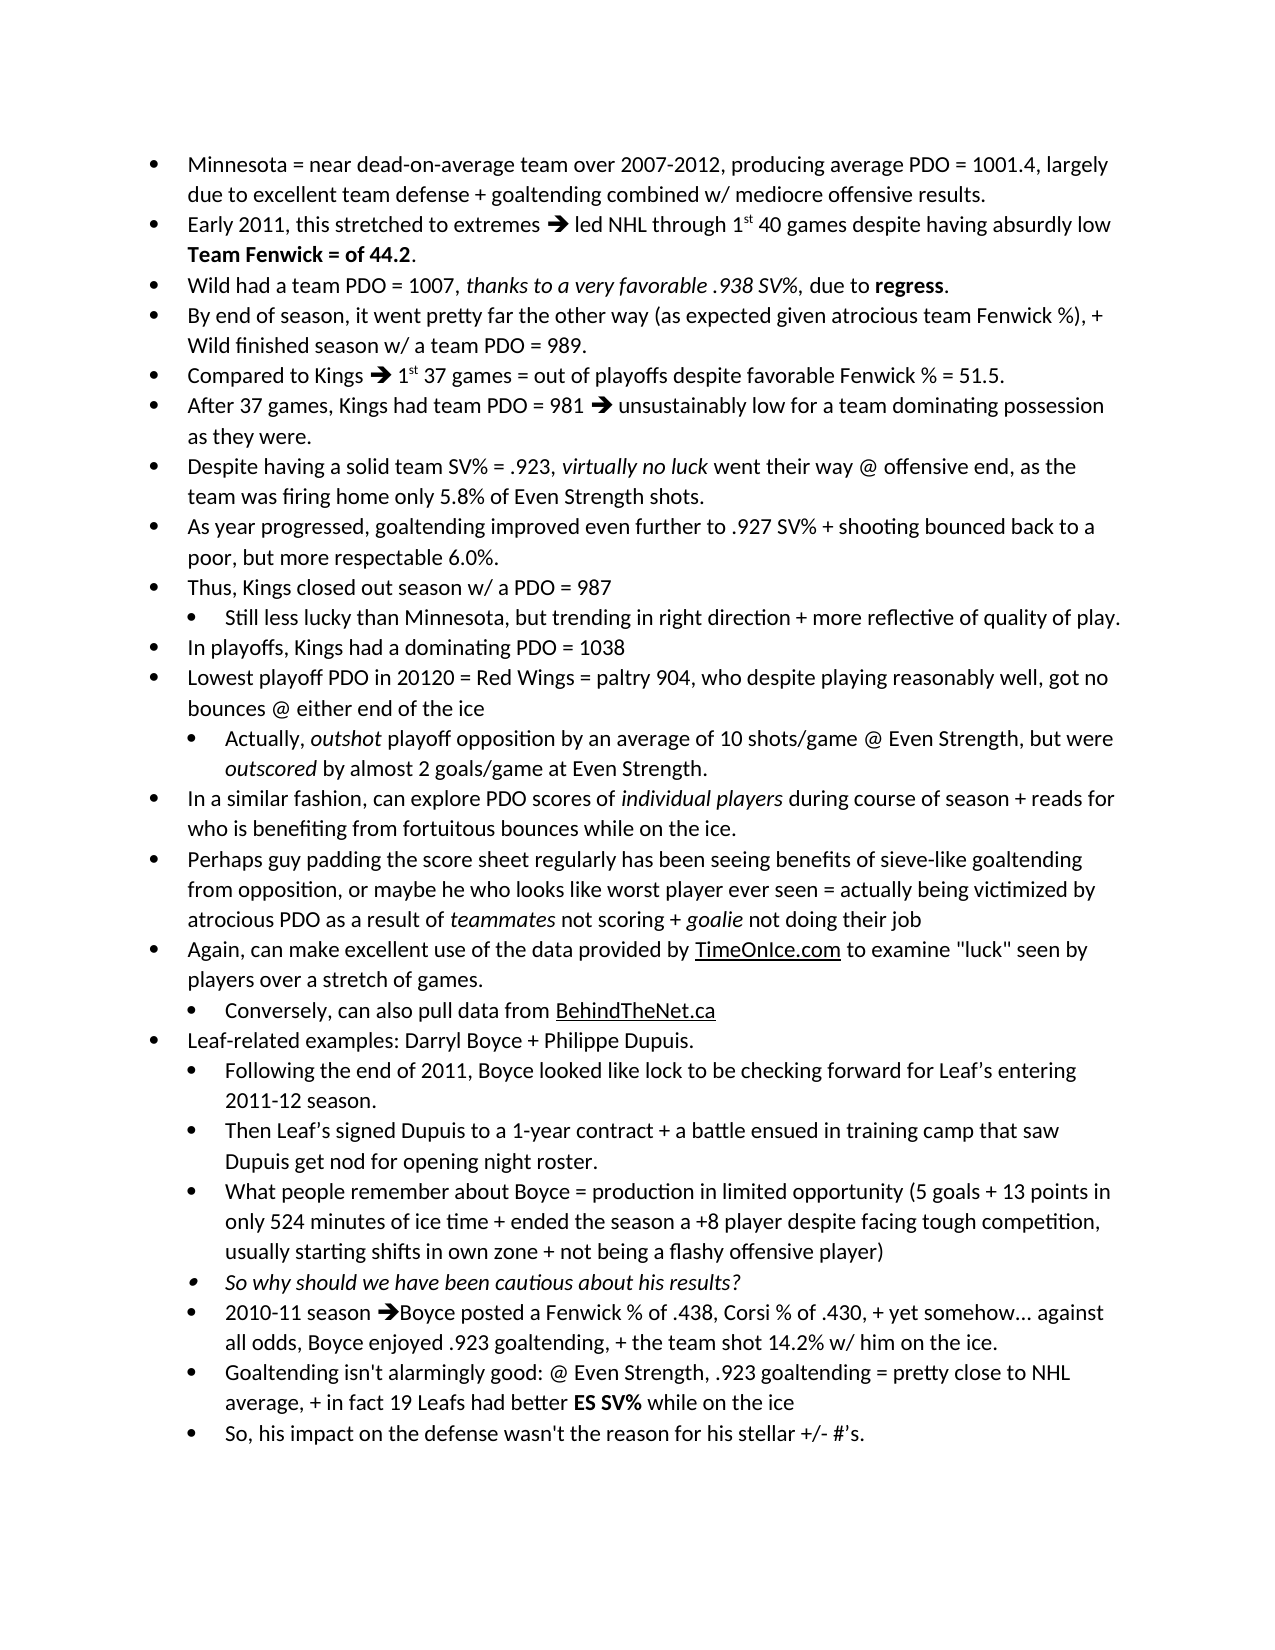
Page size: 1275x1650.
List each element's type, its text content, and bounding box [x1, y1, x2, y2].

list Thus, Kings closed out season w/ a PDO = 987 [150, 573, 1125, 601]
list 2010-11 season Boyce posted a Fenwick % of .438, Corsi % of .430, + yet somehow... against all odds, Boyce enjoyed .923 goaltending, + the team shot 14.2% w/ him on the ice. [187, 1298, 1125, 1356]
list Compared to Kings 1st 37 games = out of playoffs despite favorable Fenwick % = 51.5. [150, 361, 1125, 389]
list In a similar fashion, can explore PDO scores of individual players during course of season + reads for who is benefiting from fortuitous bounces while on the ice. [150, 784, 1125, 843]
list In playoffs, Kings had a dominating PDO = 1038 [150, 633, 1125, 661]
list Perhaps guy padding the score sheet regularly has been seeing benefits of sieve-like goaltending from opposition, or maybe he who looks like worst player ever seen = actually being victimized by atrocious PDO as a result of teammates not scoring + goalie not doing their job [150, 845, 1125, 933]
list Goaltending isn't alarmingly good: @ Even Strength, .923 goaltending = pretty close to NHL average, + in fact 19 Leafs had better ES SV% while on the ice [187, 1358, 1125, 1417]
list So, his impact on the defense wasn't the reason for his stellar +/- #’s. [187, 1419, 1125, 1447]
list Actually, outshot playoff opposition by an average of 10 shots/game @ Even Strength, but were outscored by almost 2 goals/game at Even Strength. [187, 724, 1125, 782]
list Early 2011, this stretched to extremes led NHL through 1st 40 games despite having absurdly low Team Fenwick = of 44.2. [150, 210, 1125, 269]
list Wild had a team PDO = 1007, thanks to a very favorable .938 SV%, due to regress. [150, 271, 1125, 299]
list Minnesota = near dead-on-average team over 2007-2012, producing average PDO = 1001.4, largely due to excellent team defense + goaltending combined w/ mediocre offensive results. [150, 150, 1125, 208]
list So why should we have been cautious about his results? [187, 1268, 1125, 1296]
list What people remember about Boyce = production in limited opportunity (5 goals + 13 points in only 524 minutes of ice time + ended the season a +8 player despite facing tough competition, usually starting shifts in own zone + not being a flashy offensive player) [187, 1177, 1125, 1266]
list After 37 games, Kings had team PDO = 981 unsustainably low for a team dominating possession as they were. [150, 392, 1125, 450]
list Conversely, can also pull data from BehindTheNet.ca [187, 996, 1125, 1024]
list Then Leaf’s signed Dupuis to a 1-year contract + a battle ensued in training camp that saw Dupuis get nod for opening night roster. [187, 1117, 1125, 1175]
list Still less lucky than Minnesota, but trending in right direction + more reflective of quality of play. [187, 603, 1125, 631]
list Following the end of 2011, Boyce looked like lock to be checking forward for Leaf’s entering 2011-12 season. [187, 1056, 1125, 1114]
list Leaf-related examples: Darryl Boyce + Philippe Dupuis. [150, 1026, 1125, 1054]
list Again, can make excellent use of the data provided by TimeOnIce.com to examine "luck" seen by players over a stretch of games. [150, 935, 1125, 994]
list Lowest playoff PDO in 20120 = Red Wings = paltry 904, who despite playing reasonably well, got no bounces @ either end of the ice [150, 663, 1125, 722]
list By end of season, it went pretty far the other way (as expected given atrocious team Fenwick %), + Wild finished season w/ a team PDO = 989. [150, 301, 1125, 359]
list Despite having a solid team SV% = .923, virtually no luck went their way @ offensive end, as the team was firing home only 5.8% of Even Strength shots. [150, 452, 1125, 510]
list As year progressed, goaltending improved even further to .927 SV% + shooting bounced back to a poor, but more respectable 6.0%. [150, 512, 1125, 571]
